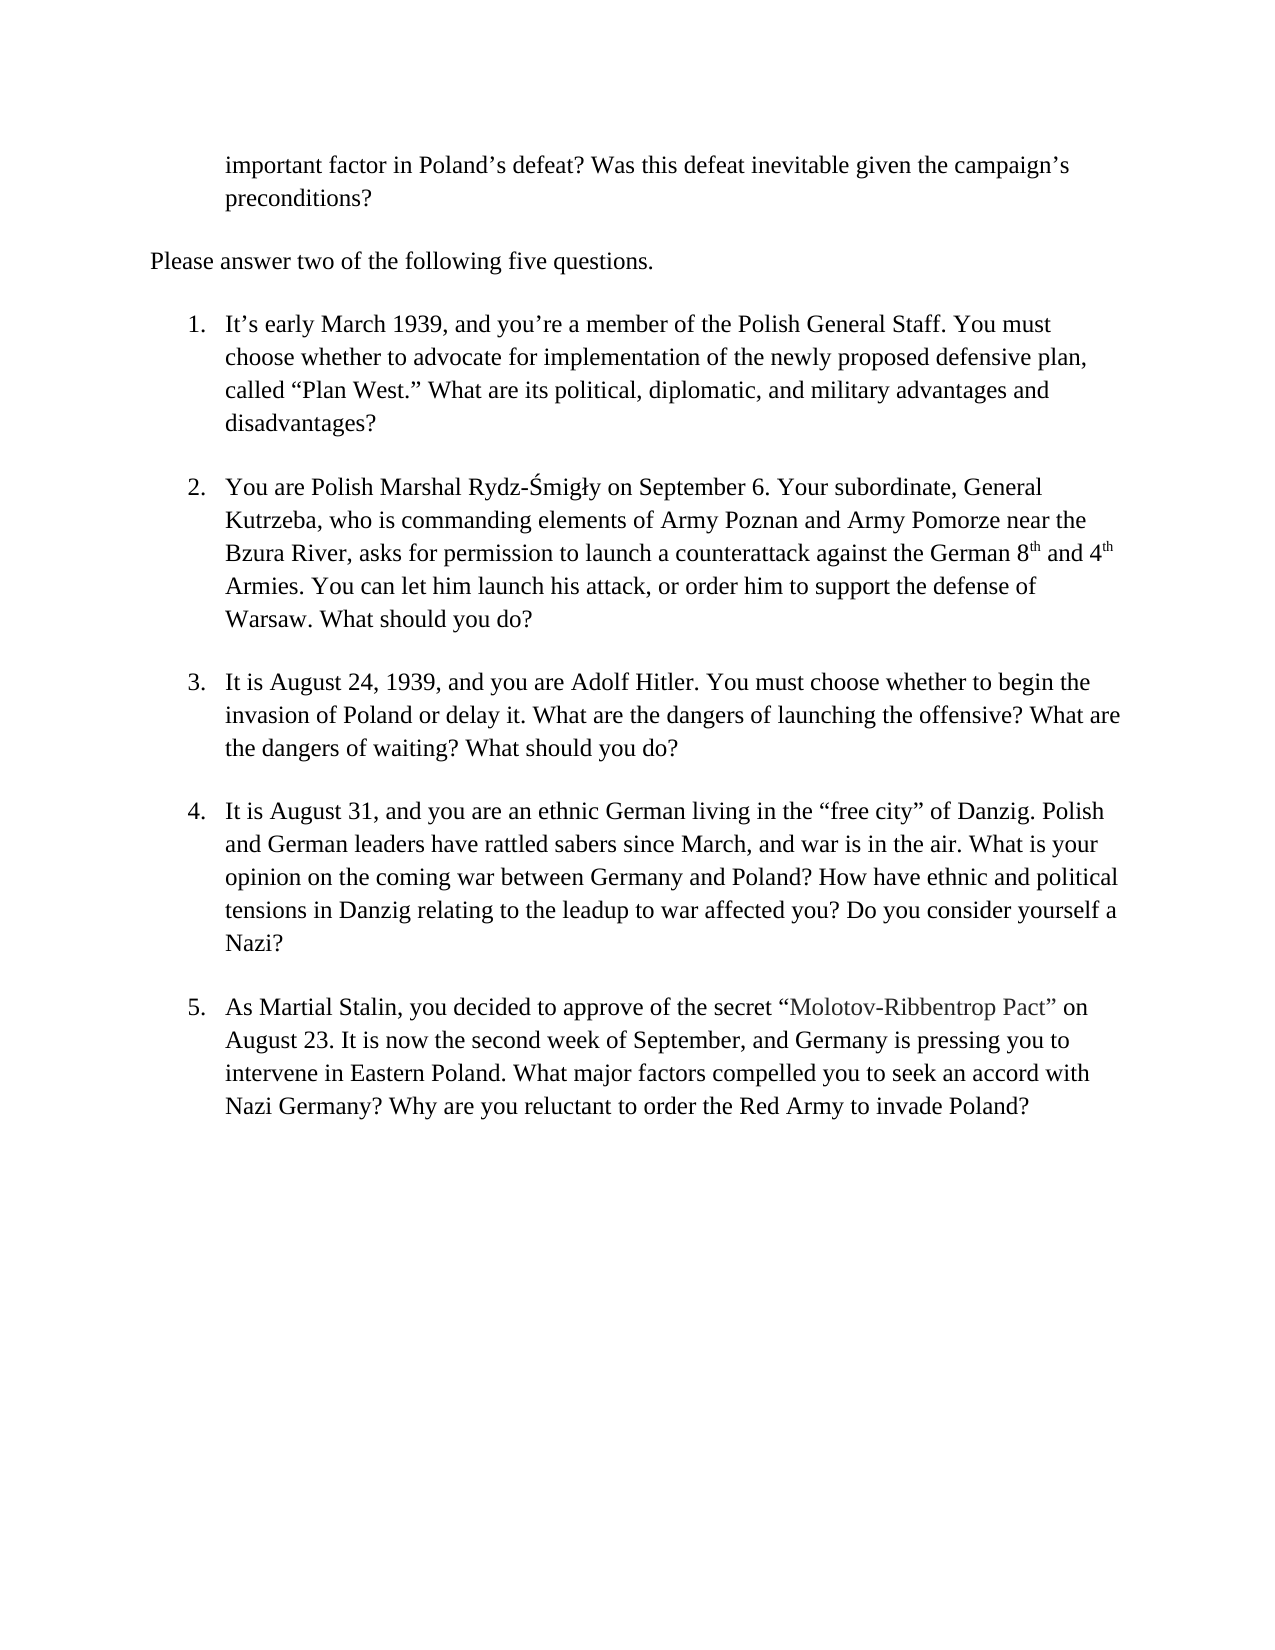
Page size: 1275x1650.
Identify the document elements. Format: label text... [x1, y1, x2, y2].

list You are Polish Marshal Rydz-Śmigły on September 6. Your subordinate, General Kutrzeba, who is commanding elements of Army Poznan and Army Pomorze near the Bzura River, asks for permission to launch a counterattack against the German 8th and 4th Armies. You can let him launch his attack, or order him to support the defense of Warsaw. What should you do? [187, 472, 1125, 633]
list As Martial Stalin, you decided to approve of the secret “Molotov-Ribbentrop Pact” on August 23. It is now the second week of September, and Germany is pressing you to intervene in Eastern Poland. What major factors compelled you to seek an accord with Nazi Germany? Why are you reluctant to order the Red Army to invade Poland? [187, 992, 1125, 1119]
list It is August 31, and you are an ethnic German living in the “free city” of Danzig. Polish and German leaders have rattled sabers since March, and war is in the air. What is your opinion on the coming war between Germany and Poland? How have ethnic and political tensions in Danzig relating to the leadup to war affected you? Do you consider yourself a Nazi? [187, 796, 1125, 957]
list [187, 150, 1125, 212]
list It is August 24, 1939, and you are Adolf Hitler. You must choose whether to begin the invasion of Poland or delay it. What are the dangers of launching the offensive? What are the dangers of waiting? What should you do? [187, 667, 1125, 762]
list It’s early March 1939, and you’re a member of the Polish General Staff. You must choose whether to advocate for implementation of the newly proposed defensive plan, called “Plan West.” What are its political, diplomatic, and military advantages and disadvantages? [187, 309, 1125, 437]
text Please answer two of the following five questions. [150, 246, 1125, 275]
